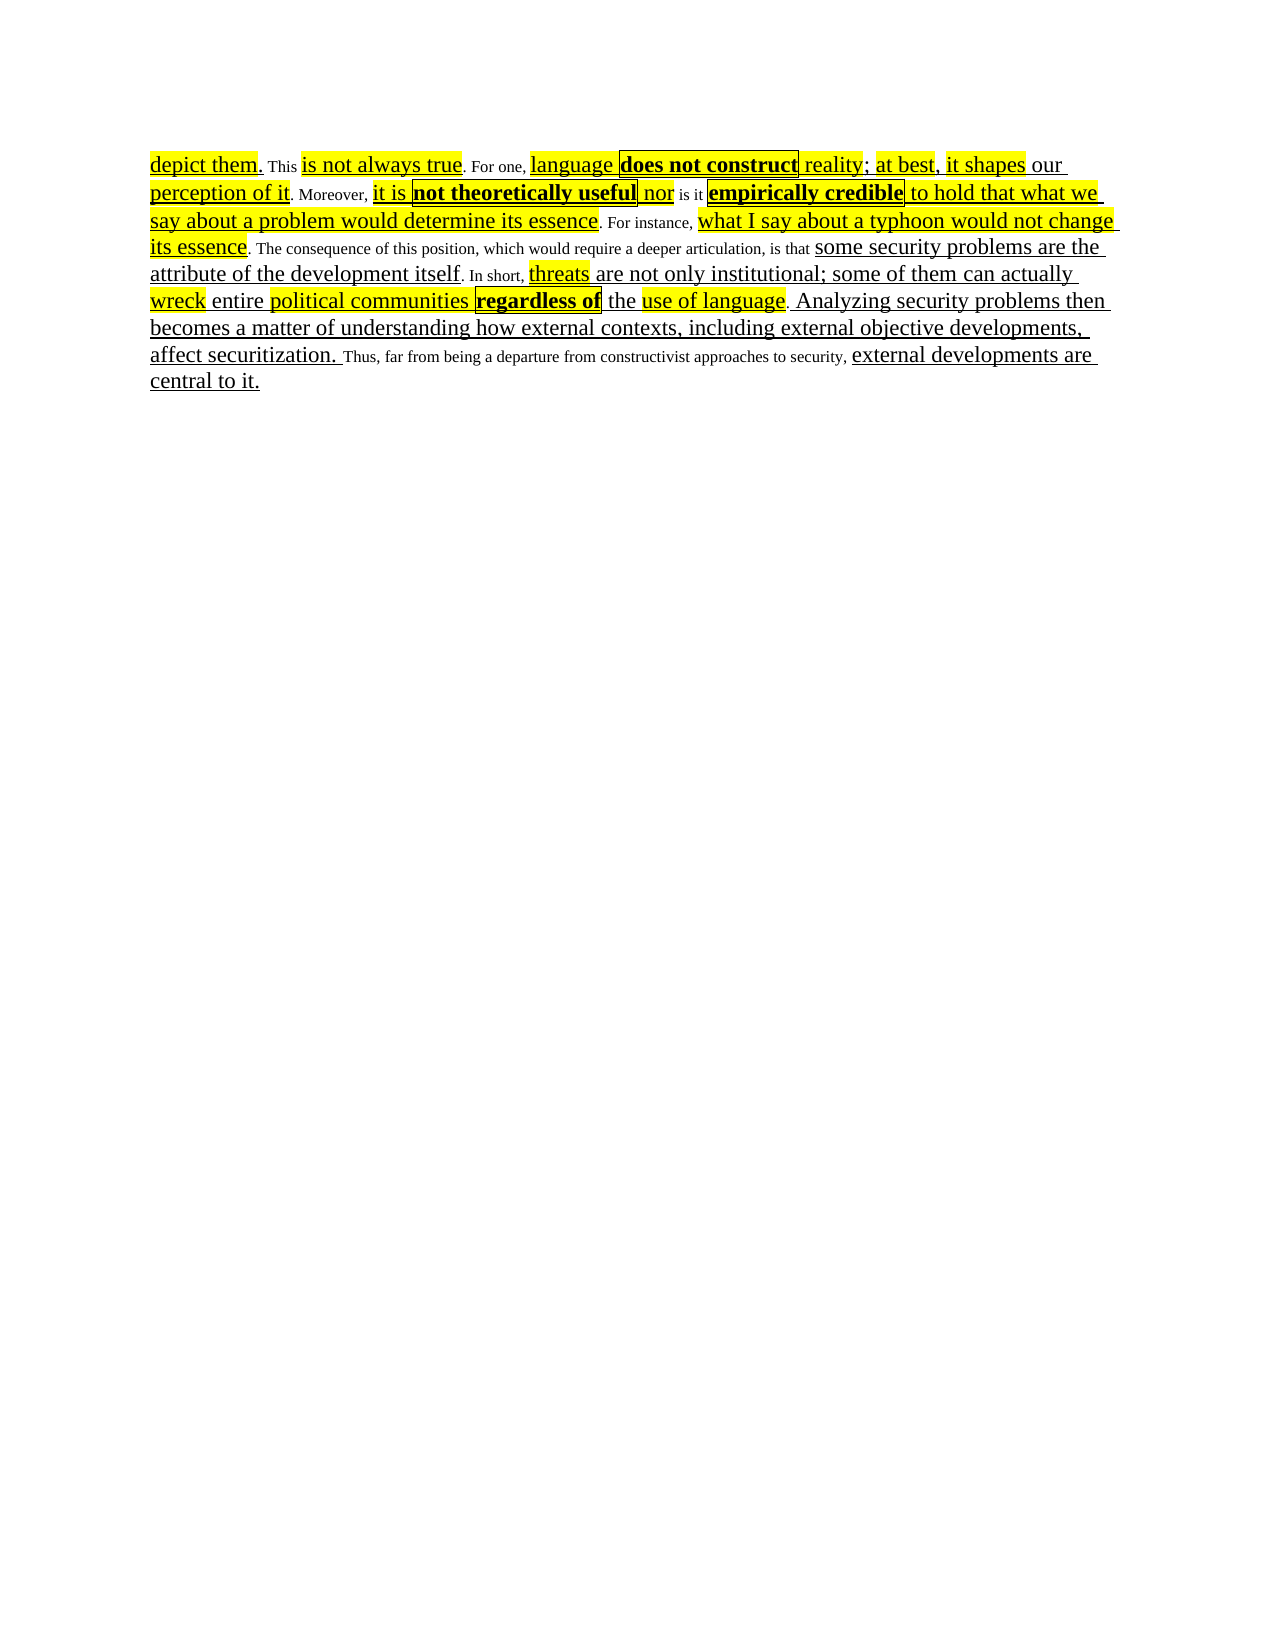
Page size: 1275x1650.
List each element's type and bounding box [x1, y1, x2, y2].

text [150, 150, 1125, 393]
